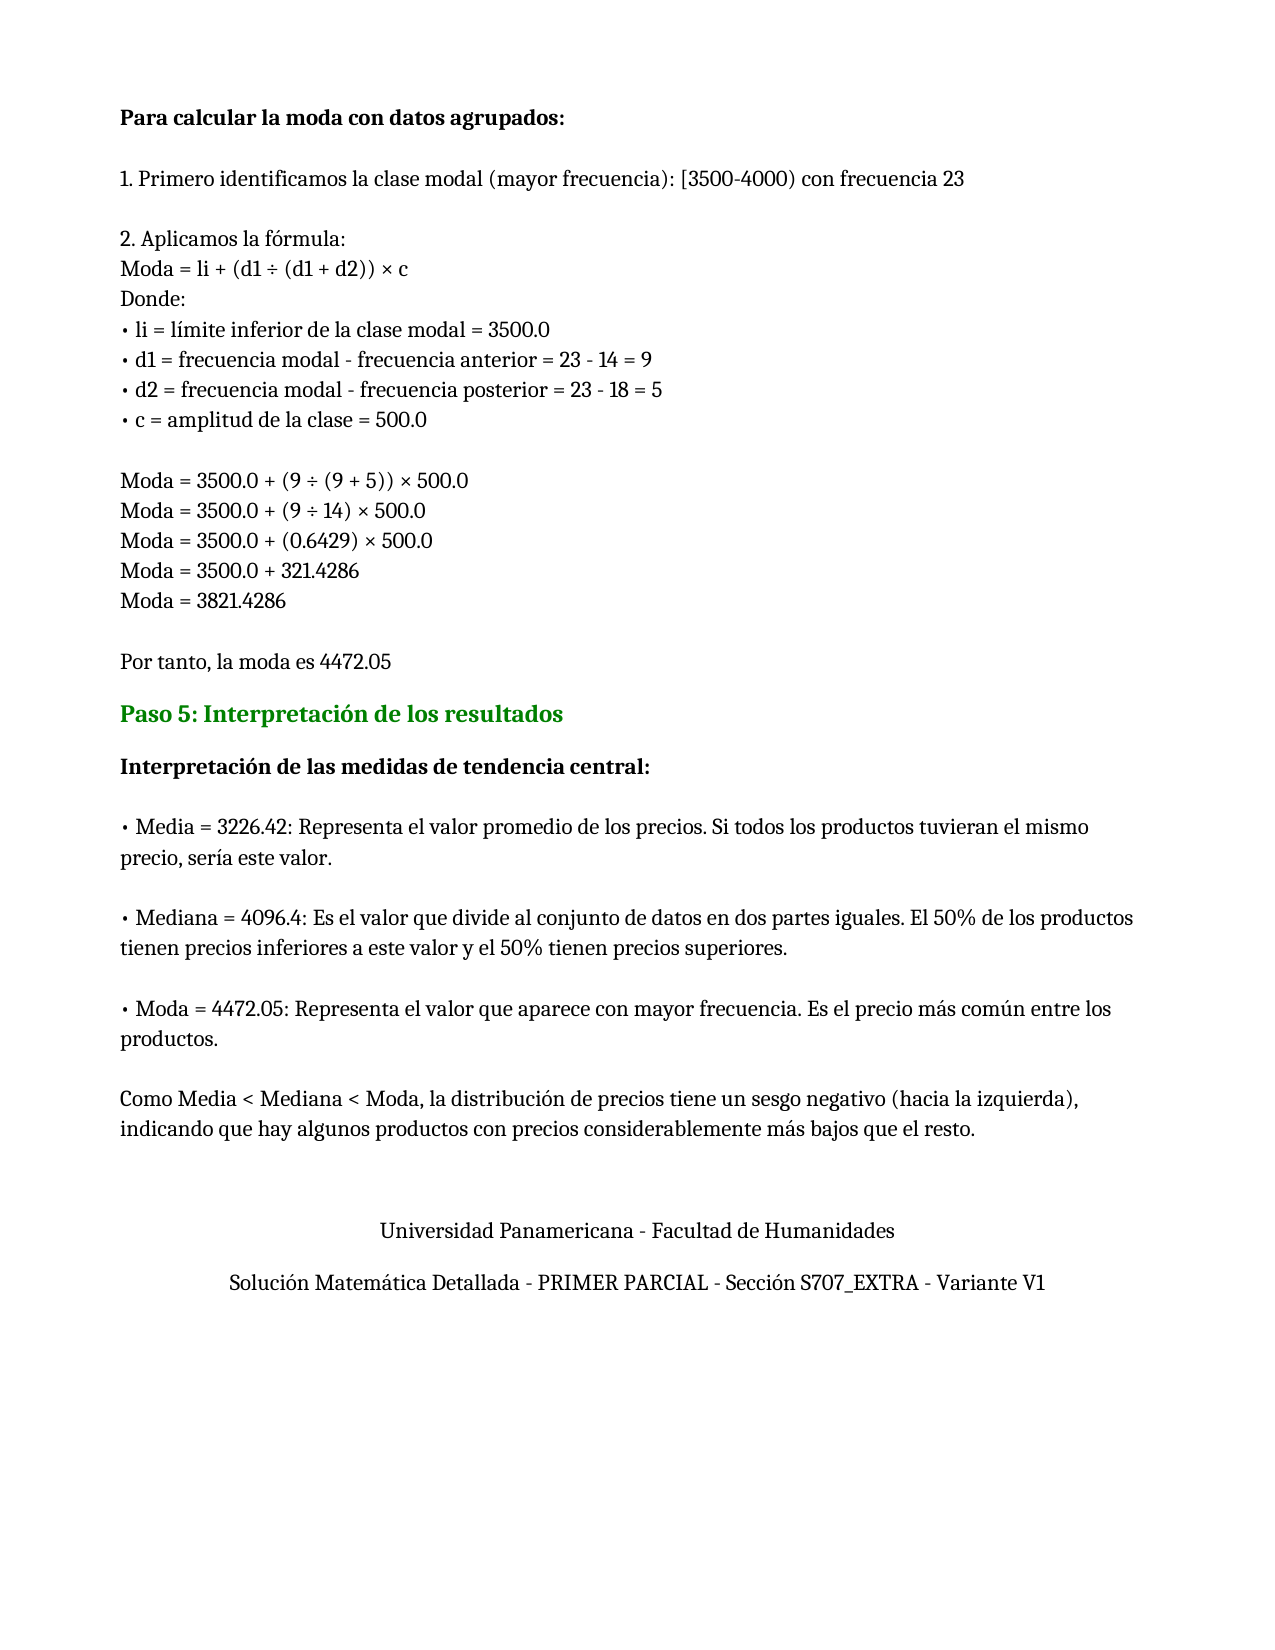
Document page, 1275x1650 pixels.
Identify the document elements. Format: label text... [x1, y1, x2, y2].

text Universidad Panamericana - Facultad de Humanidades [120, 1218, 1155, 1244]
text Interpretación de las medidas de tendencia central: • Media = 3226.42: Representa el valor promedio de los precios. Si todos los productos tuvieran el mismo precio, sería este valor. • Mediana = 4096.4: Es el valor que divide al conjunto de datos en dos partes iguales. El 50% de los productos tienen precios inferiores a este valor y el 50% tienen precios superiores. • Moda = 4472.05: Representa el valor que aparece con mayor frecuencia. Es el precio más común entre los productos. Como Media < Mediana < Moda, la distribución de precios tiene un sesgo negativo (hacia la izquierda), indicando que hay algunos productos con precios considerablemente más bajos que el resto. [120, 754, 1155, 1142]
text Para calcular la moda con datos agrupados: 1. Primero identificamos la clase modal (mayor frecuencia): [3500-4000) con frecuencia 23 2. Aplicamos la fórmula: Moda = li + (d1 ÷ (d1 + d2)) × c Donde: • li = límite inferior de la clase modal = 3500.0 • d1 = frecuencia modal - frecuencia anterior = 23 - 14 = 9 • d2 = frecuencia modal - frecuencia posterior = 23 - 18 = 5 • c = amplitud de la clase = 500.0 Moda = 3500.0 + (9 ÷ (9 + 5)) × 500.0 Moda = 3500.0 + (9 ÷ 14) × 500.0 Moda = 3500.0 + (0.6429) × 500.0 Moda = 3500.0 + 321.4286 Moda = 3821.4286 Por tanto, la moda es 4472.05 [120, 105, 1155, 675]
text Solución Matemática Detallada - PRIMER PARCIAL - Sección S707_EXTRA - Variante V1 [120, 1269, 1155, 1296]
text Paso 5: Interpretación de los resultados [120, 700, 1155, 728]
